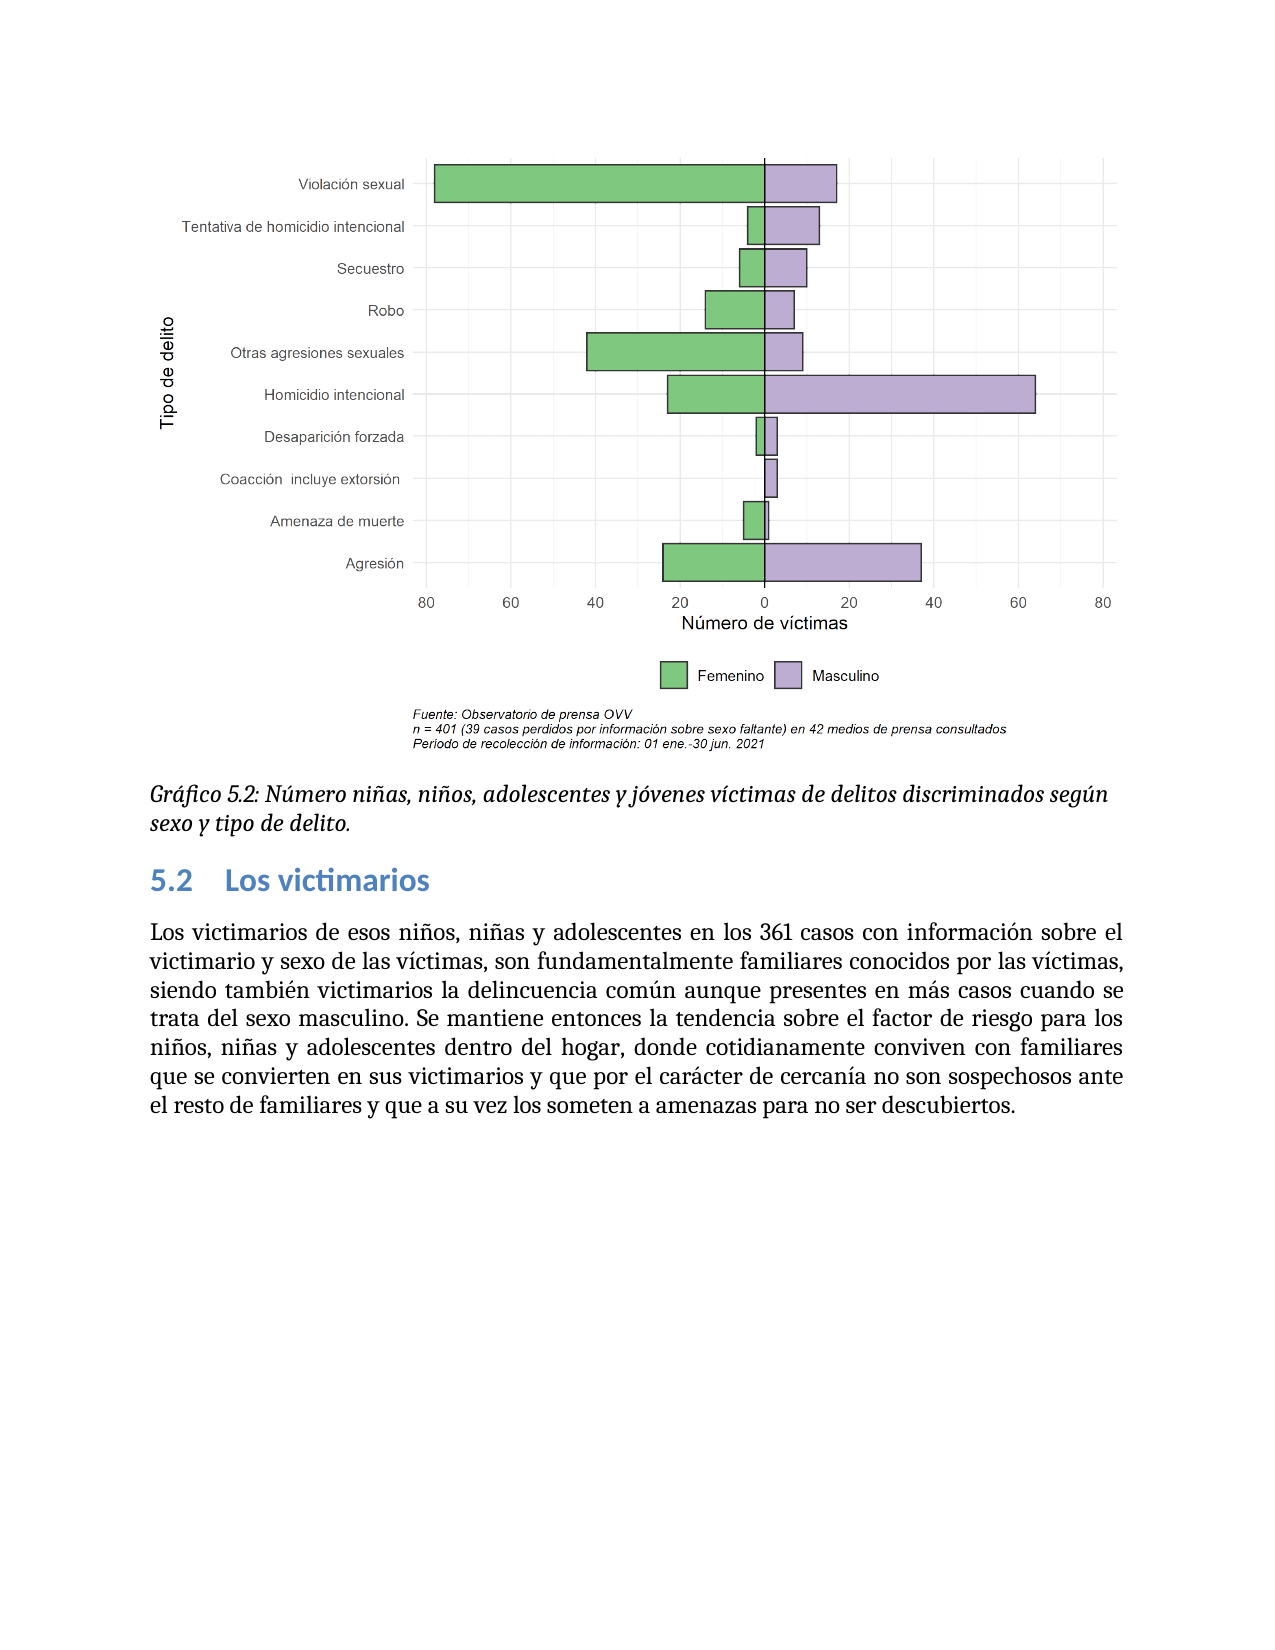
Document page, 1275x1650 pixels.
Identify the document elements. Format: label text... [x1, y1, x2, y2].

subtitle 5.2 Los victimarios [150, 858, 1125, 899]
text Gráfico 5.2: Número niñas, niños, adolescentes y jóvenes víctimas de delitos discriminados según sexo y tipo de delito. [150, 780, 1125, 838]
picture [150, 150, 1125, 760]
text Los victimarios de esos niños, niñas y adolescentes en los 361 casos con información sobre el victimario y sexo de las víctimas, son fundamentalmente familiares conocidos por las víctimas, siendo también victimarios la delincuencia común aunque presentes en más casos cuando se trata del sexo masculino. Se mantiene entonces la tendencia sobre el factor de riesgo para los niños, niñas y adolescentes dentro del hogar, donde cotidianamente conviven con familiares que se convierten en sus victimarios y que por el carácter de cercanía no son sospechosos ante el resto de familiares y que a su vez los someten a amenazas para no ser descubiertos. [150, 918, 1125, 1119]
